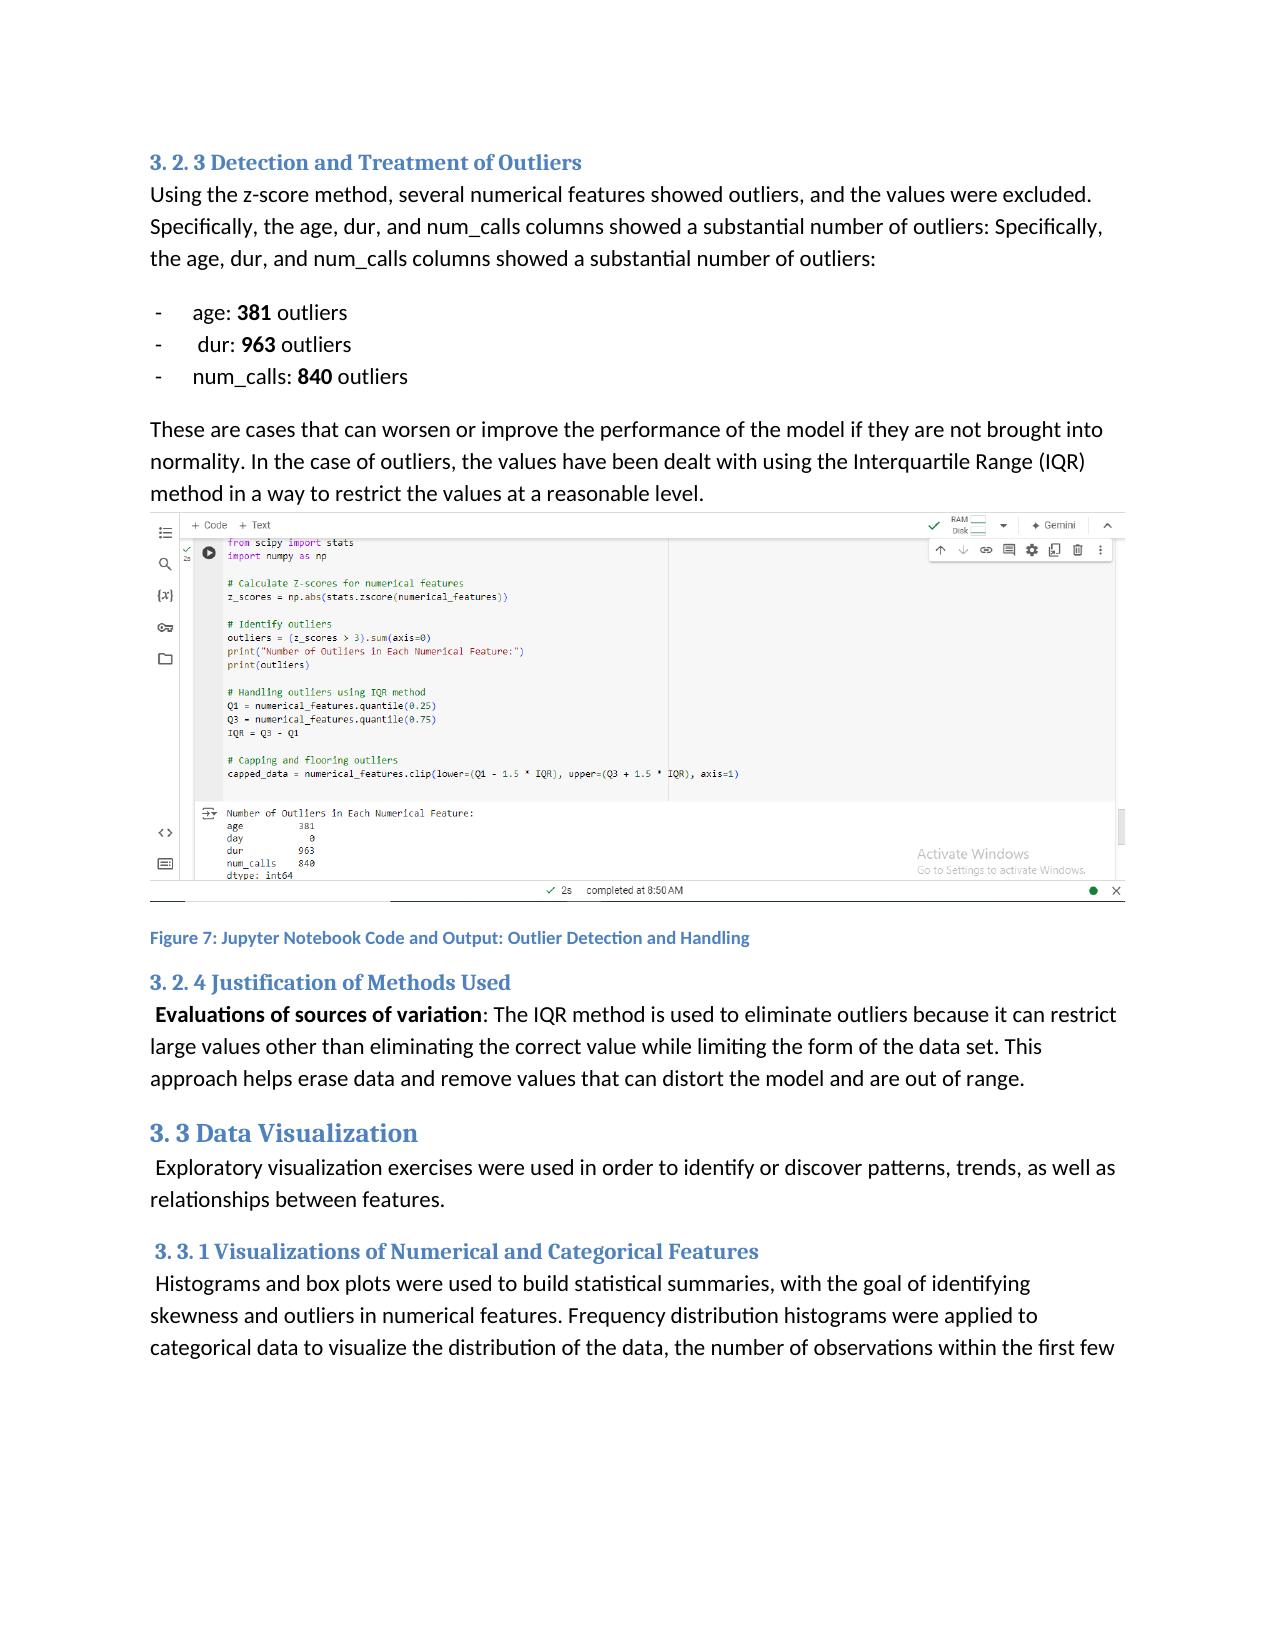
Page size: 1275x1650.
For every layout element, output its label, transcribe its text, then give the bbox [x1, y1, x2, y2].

list dur: 963 outliers [155, 330, 1125, 358]
subtitle 3. 2. 4 Justification of Methods Used [150, 970, 1125, 996]
text Using the z-score method, several numerical features showed outliers, and the values were excluded. Specifically, the age, dur, and num_calls columns showed a substantial number of outliers: Specifically, the age, dur, and num_calls columns showed a substantial number of outliers: [150, 180, 1125, 273]
text Evaluations of sources of variation: The IQR method is used to eliminate outliers because it can restrict large values other than eliminating the correct value while limiting the form of the data set. This approach helps erase data and remove values that can distort the model and are out of range. [150, 1000, 1125, 1093]
text These are cases that can worsen or improve the performance of the model if they are not brought into normality. In the case of outliers, the values have been dealt with using the Interquartile Range (IQR) method in a way to restrict the values at a reasonable level. [150, 415, 1125, 511]
subtitle 3. 3 Data Visualization [150, 1118, 1125, 1149]
text Figure 7: Jupyter Notebook Code and Output: Outlier Detection and Handling [150, 926, 1125, 949]
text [150, 1269, 1125, 1361]
subtitle 3. 3. 1 Visualizations of Numerical and Categorical Features [150, 1238, 1125, 1265]
text Exploratory visualization exercises were used in order to identify or discover patterns, trends, as well as relationships between features. [150, 1153, 1125, 1213]
subtitle 3. 2. 3 Detection and Treatment of Outliers [150, 150, 1125, 176]
list age: 381 outliers [155, 298, 1125, 326]
picture [150, 511, 1125, 902]
list num_calls: 840 outliers [155, 362, 1125, 390]
